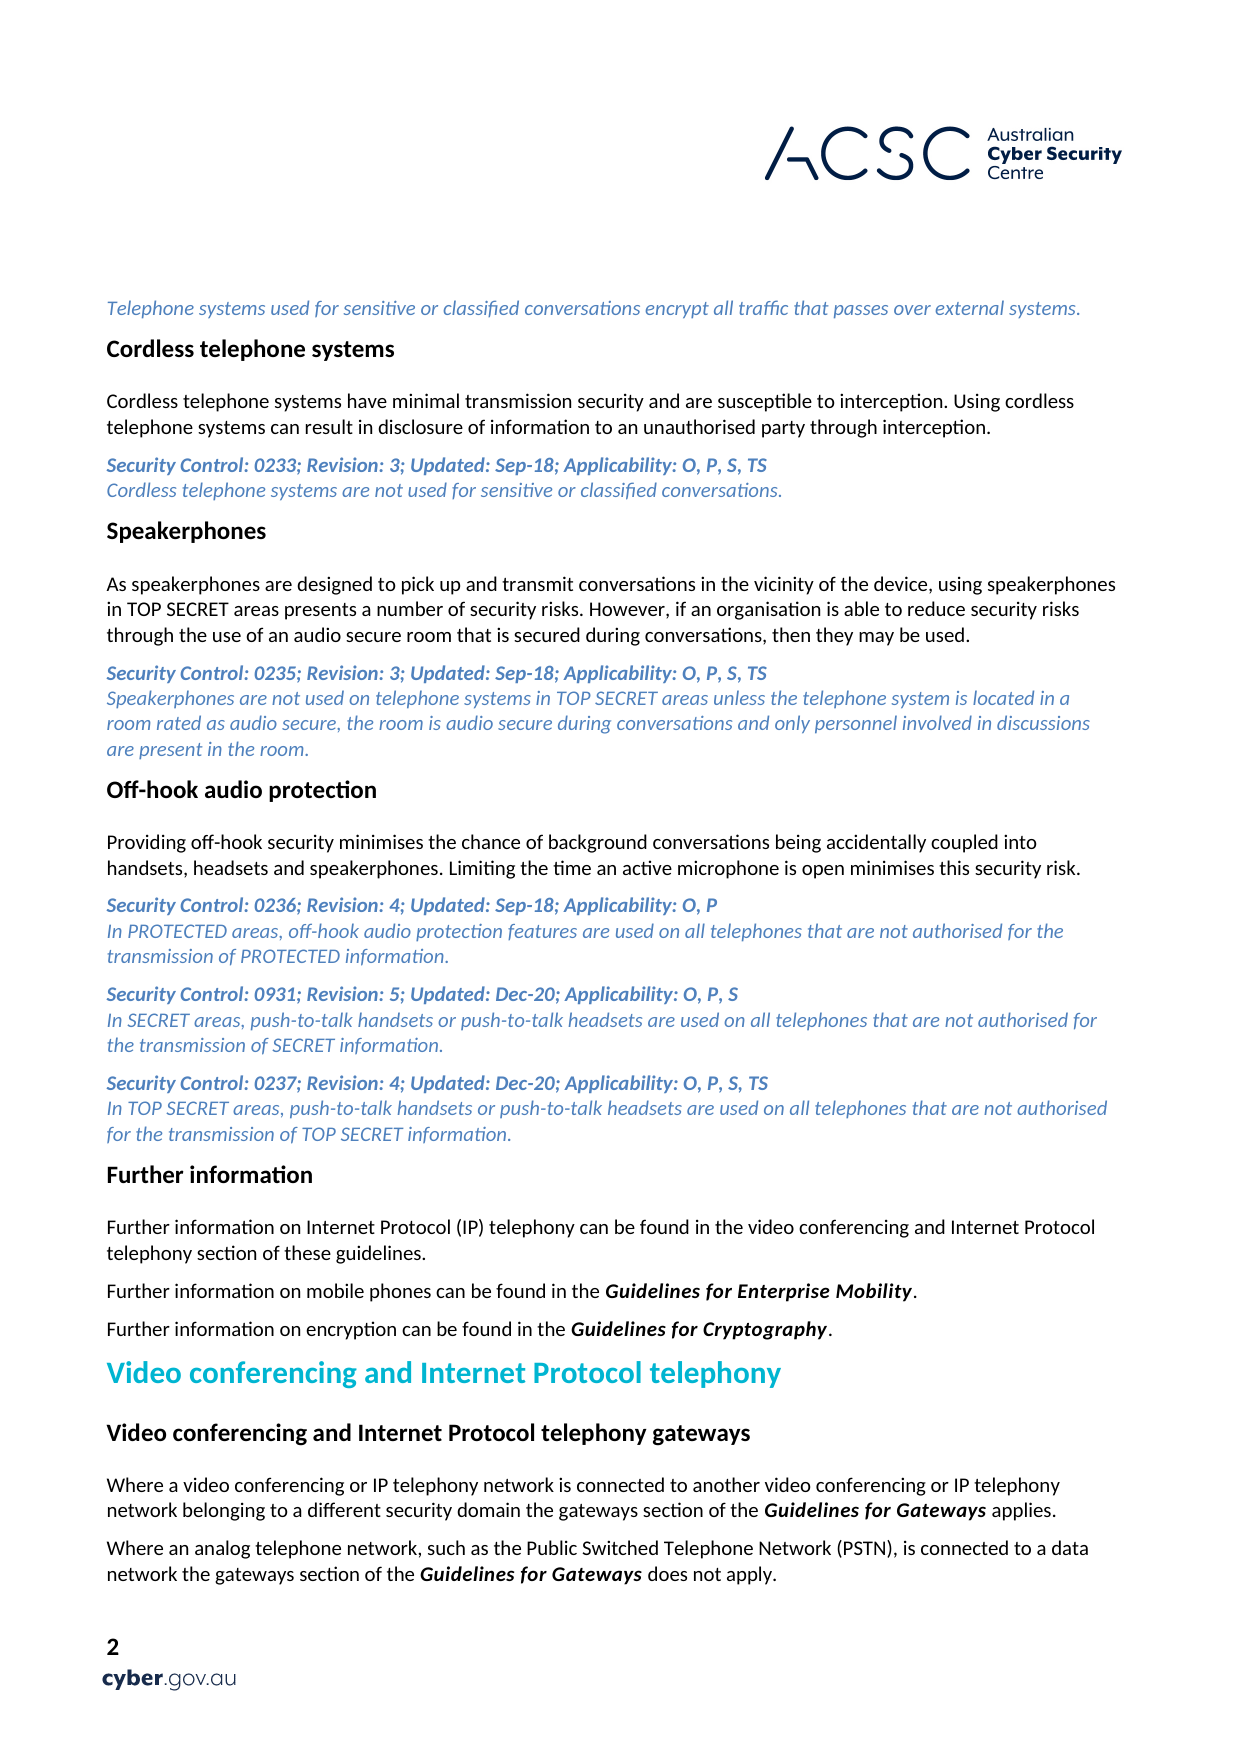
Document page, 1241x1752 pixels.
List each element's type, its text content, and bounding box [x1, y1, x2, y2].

text In PROTECTED areas, off-hook audio protection features are used on all telephones that are not authorised for the transmission of PROTECTED information. [106, 918, 1122, 969]
text In SECRET areas, push-to-talk handsets or push-to-talk headsets are used on all telephones that are not authorised for the transmission of SECRET information. [106, 1007, 1122, 1058]
subtitle Security Control: 0235; Revision: 3; Updated: Sep-18; Applicability: O, P, S, TS [106, 660, 1122, 685]
subtitle Security Control: 0931; Revision: 5; Updated: Dec-20; Applicability: O, P, S [106, 981, 1122, 1007]
text Telephone systems used for sensitive or classified conversations encrypt all traffic that passes over external systems. [106, 295, 1122, 321]
text Further information on mobile phones can be found in the Guidelines for Enterprise Mobility. [106, 1278, 1122, 1303]
text Where an analog telephone network, such as the Public Switched Telephone Network (PSTN), is connected to a data network the gateways section of the Guidelines for Gateways does not apply. [106, 1536, 1122, 1586]
text Cordless telephone systems are not used for sensitive or classified conversations. [106, 477, 1122, 503]
subtitle Off-hook audio protection [106, 774, 1122, 804]
text Cordless telephone systems have minimal transmission security and are susceptible to interception. Using cordless telephone systems can result in disclosure of information to an unauthorised party through interception. [106, 389, 1122, 439]
text In TOP SECRET areas, push-to-talk handsets or push-to-talk headsets are used on all telephones that are not authorised for the transmission of TOP SECRET information. [106, 1096, 1122, 1146]
text Providing off-hook security minimises the chance of background conversations being accidentally coupled into handsets, headsets and speakerphones. Limiting the time an active microphone is open minimises this security risk. [106, 829, 1122, 880]
picture [0, 1636, 1241, 1752]
subtitle Further information [106, 1159, 1122, 1189]
picture [0, 0, 1240, 317]
subtitle Security Control: 0236; Revision: 4; Updated: Sep-18; Applicability: O, P [106, 893, 1122, 918]
text Where a video conferencing or IP telephony network is connected to another video conferencing or IP telephony network belonging to a different security domain the gateways section of the Guidelines for Gateways applies. [106, 1472, 1122, 1523]
text Further information on encryption can be found in the Guidelines for Cryptography. [106, 1316, 1122, 1341]
subtitle Security Control: 0237; Revision: 4; Updated: Dec-20; Applicability: O, P, S, TS [106, 1070, 1122, 1096]
subtitle Security Control: 0233; Revision: 3; Updated: Sep-18; Applicability: O, P, S, TS [106, 452, 1122, 477]
text Speakerphones are not used on telephone systems in TOP SECRET areas unless the telephone system is located in a room rated as audio secure, the room is audio secure during conversations and only personnel involved in discussions are present in the room. [106, 685, 1122, 761]
subtitle Video conferencing and Internet Protocol telephony [106, 1354, 1122, 1392]
subtitle Cordless telephone systems [106, 333, 1122, 364]
text Further information on Internet Protocol (IP) telephony can be found in the video conferencing and Internet Protocol telephony section of these guidelines. [106, 1214, 1122, 1265]
text As speakerphones are designed to pick up and transmit conversations in the vicinity of the device, using speakerphones in TOP SECRET areas presents a number of security risks. However, if an organisation is able to reduce security risks through the use of an audio secure room that is secured during conversations, then they may be used. [106, 571, 1122, 647]
subtitle Speakerphones [106, 515, 1122, 546]
subtitle Video conferencing and Internet Protocol telephony gateways [106, 1417, 1122, 1447]
